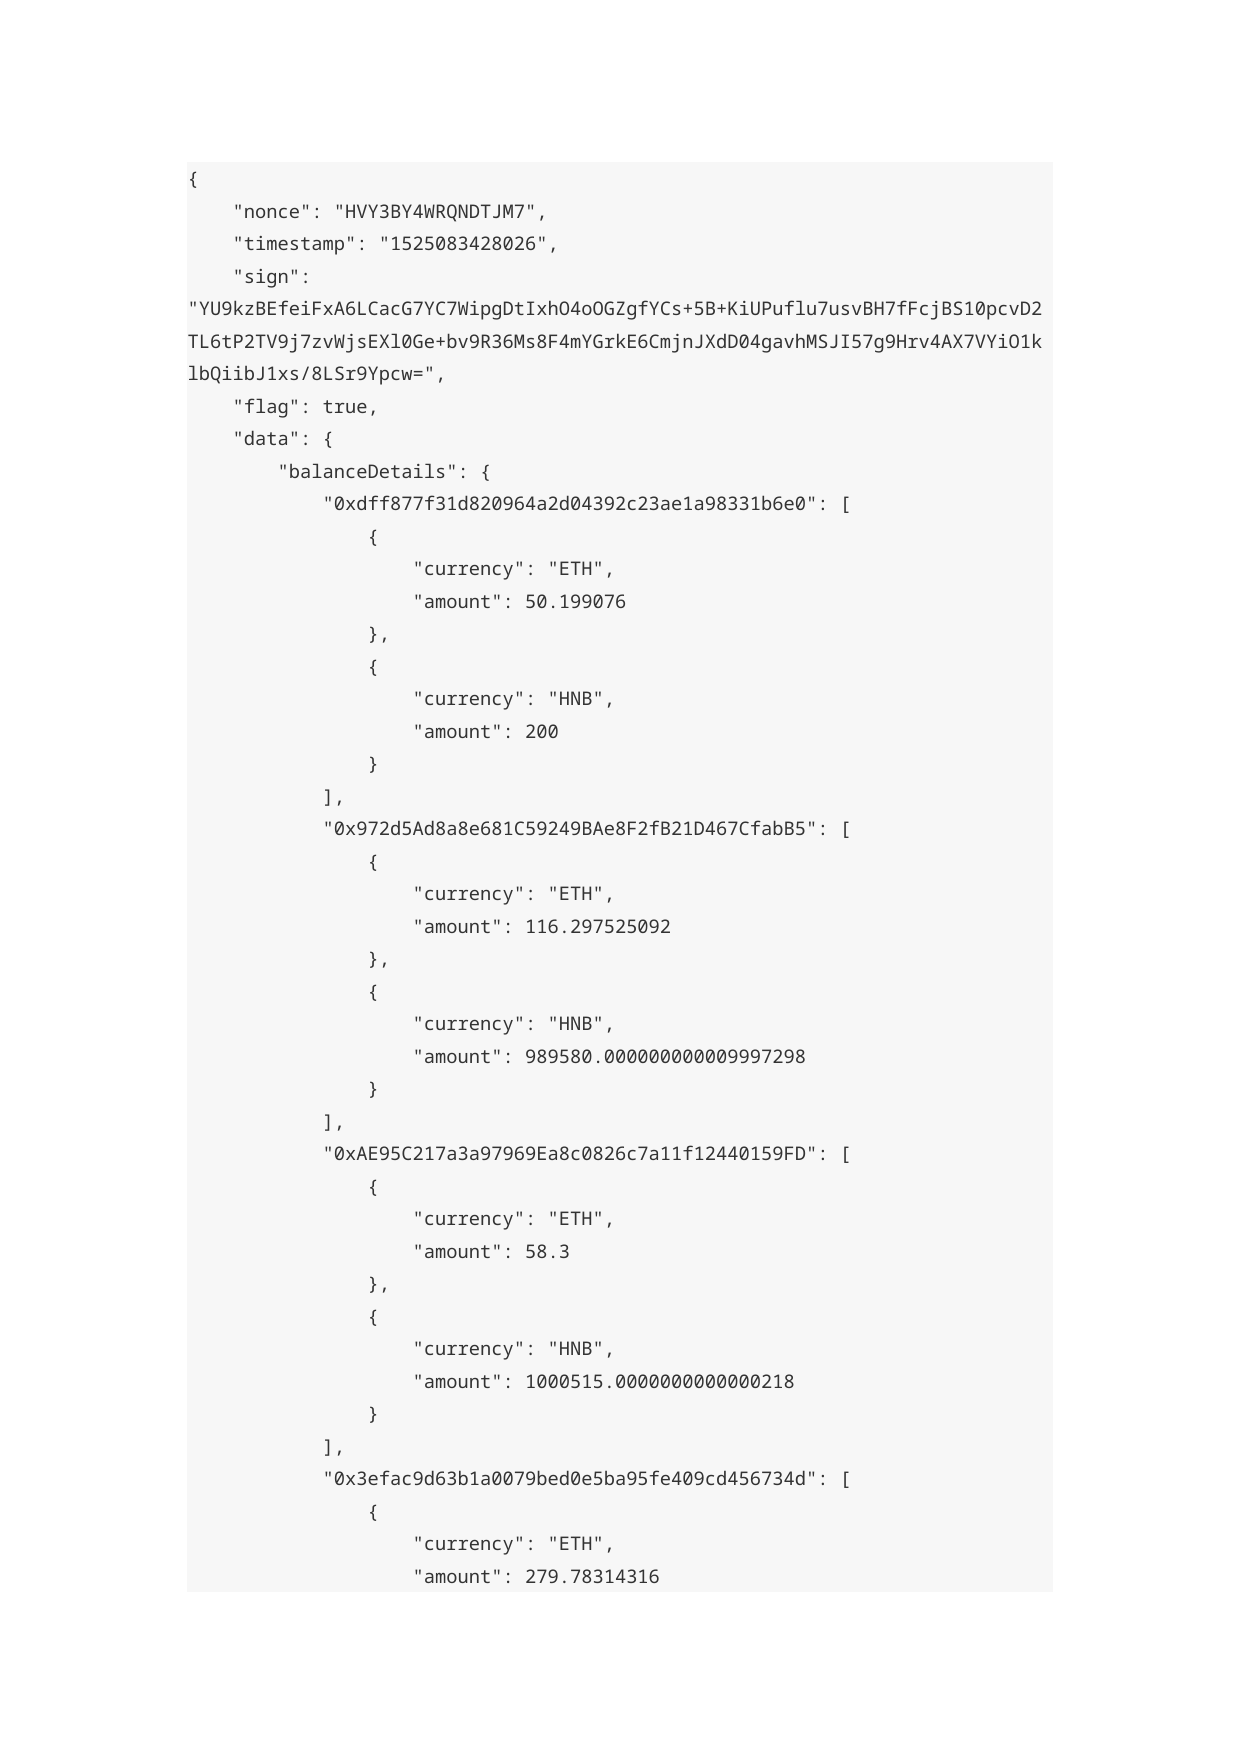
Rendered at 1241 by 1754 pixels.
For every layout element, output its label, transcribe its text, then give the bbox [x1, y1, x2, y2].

text "0xdff877f31d820964a2d04392c23ae1a98331b6e0": [ [187, 487, 1053, 519]
text } [187, 1072, 1053, 1104]
text "0xAE95C217a3a97969Ea8c0826c7a11f12440159FD": [ [187, 1137, 1053, 1169]
text "amount": 989580.000000000009997298 [187, 1039, 1053, 1072]
text { [187, 1169, 1053, 1202]
text ], [187, 779, 1053, 812]
text "amount": 279.78314316 [187, 1559, 1053, 1592]
text "0x972d5Ad8a8e681C59249BAe8F2fB21D467CfabB5": [ [187, 812, 1053, 844]
text "sign": "YU9kzBEfeiFxA6LCacG7YC7WipgDtIxhO4oOGZgfYCs+5B+KiUPuflu7usvBH7fFcjBS10pcvD2TL6tP2TV9j7zvWjsEXl0Ge+bv9R36Ms8F4mYGrkE6CmjnJXdD04gavhMSJI57g9Hrv4AX7VYiO1klbQiibJ1xs/8LSr9Ypcw=", [187, 259, 1053, 389]
text "0x3efac9d63b1a0079bed0e5ba95fe409cd456734d": [ [187, 1462, 1053, 1494]
text }, [187, 1267, 1053, 1299]
text { [187, 519, 1053, 552]
text ], [187, 1104, 1053, 1137]
text { [187, 974, 1053, 1007]
text }, [187, 942, 1053, 974]
text { [187, 1299, 1053, 1332]
text "currency": "ETH", [187, 552, 1053, 584]
text { [187, 649, 1053, 682]
text "timestamp": "1525083428026", [187, 227, 1053, 259]
text }, [187, 617, 1053, 649]
text { [187, 162, 1053, 194]
text "amount": 58.3 [187, 1234, 1053, 1267]
text "amount": 116.297525092 [187, 909, 1053, 942]
text "currency": "ETH", [187, 877, 1053, 909]
text "currency": "HNB", [187, 1007, 1053, 1039]
text ], [187, 1429, 1053, 1462]
text "flag": true, [187, 389, 1053, 422]
text "balanceDetails": { [187, 454, 1053, 487]
text "currency": "HNB", [187, 1332, 1053, 1364]
text } [187, 747, 1053, 779]
text "currency": "HNB", [187, 682, 1053, 714]
text "currency": "ETH", [187, 1202, 1053, 1234]
text { [187, 844, 1053, 877]
text "amount": 50.199076 [187, 584, 1053, 617]
text "amount": 1000515.0000000000000218 [187, 1364, 1053, 1397]
text "currency": "ETH", [187, 1527, 1053, 1559]
text { [187, 1494, 1053, 1527]
text "amount": 200 [187, 714, 1053, 747]
text } [187, 1397, 1053, 1429]
text "data": { [187, 422, 1053, 454]
text "nonce": "HVY3BY4WRQNDTJM7", [187, 194, 1053, 227]
